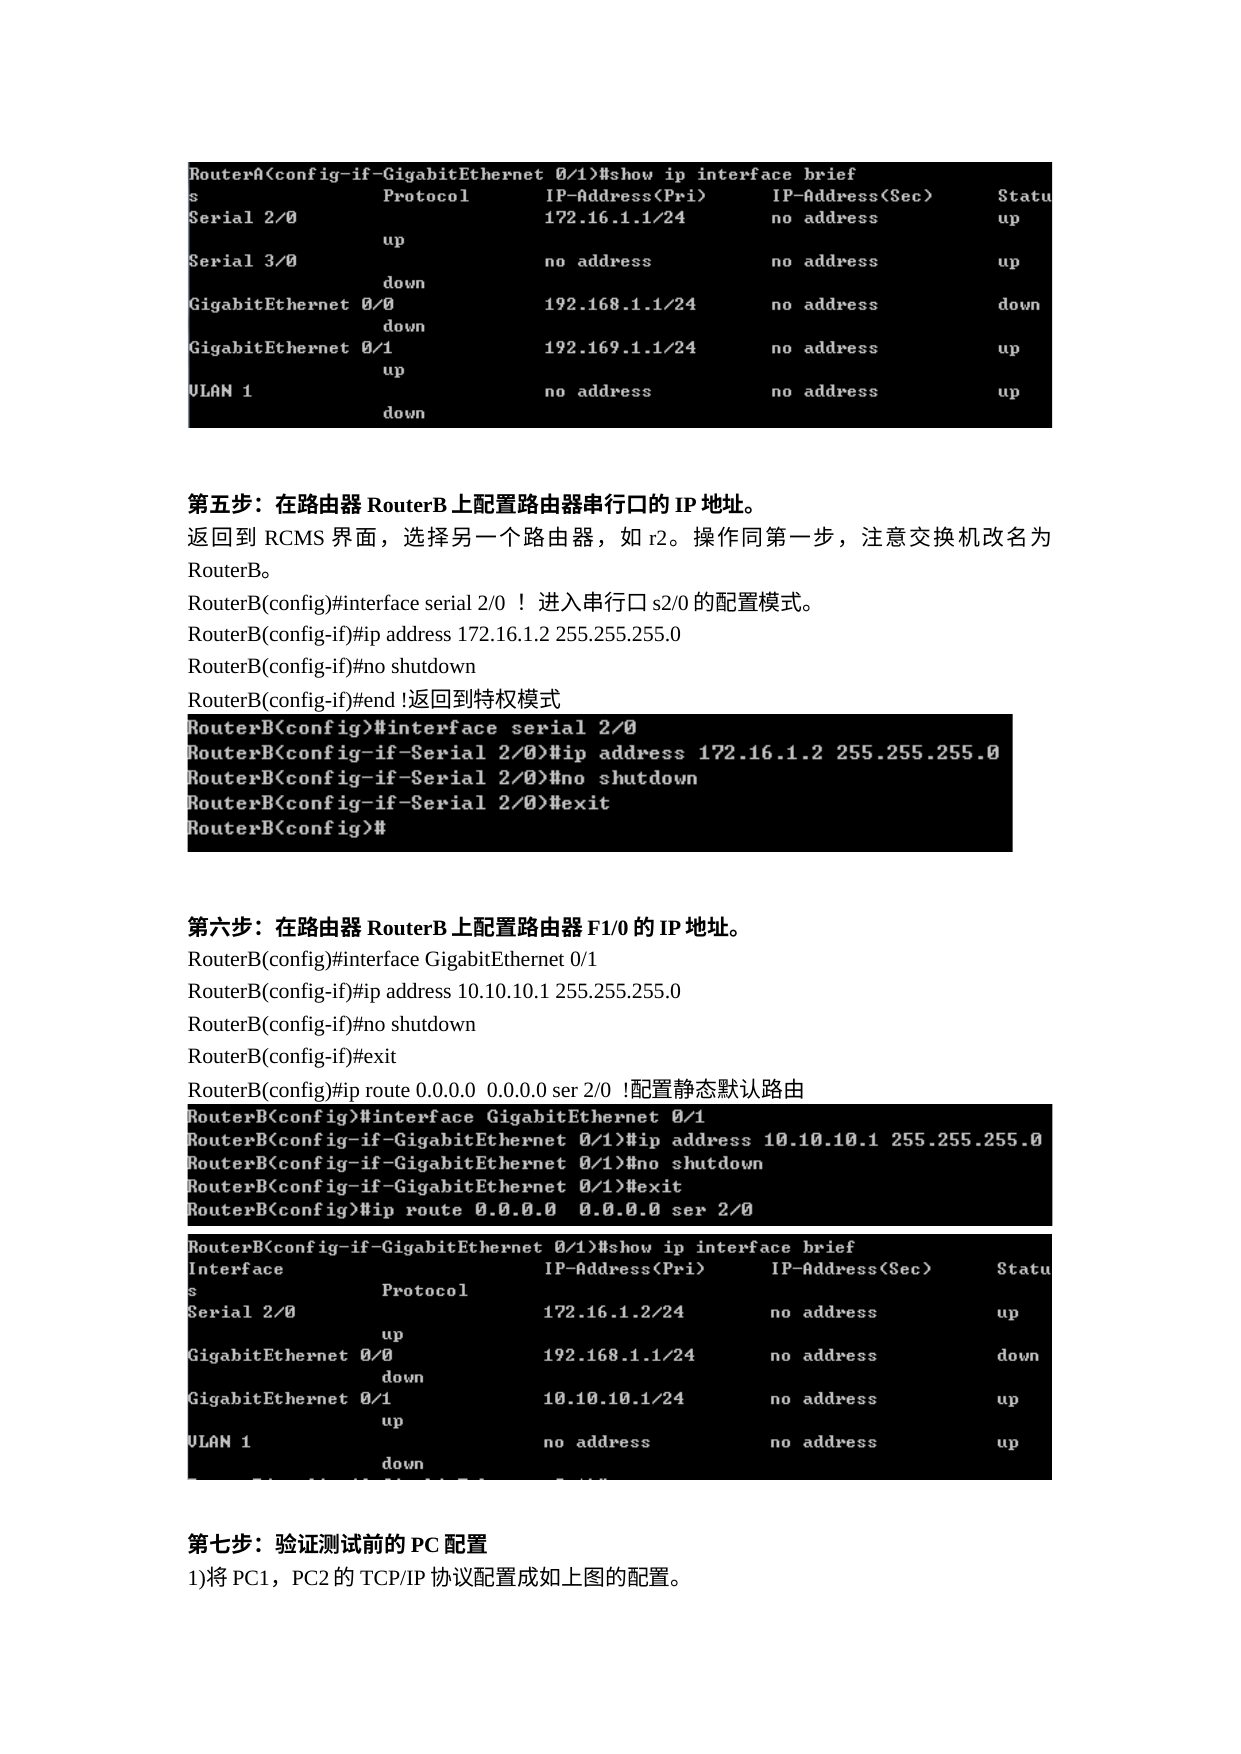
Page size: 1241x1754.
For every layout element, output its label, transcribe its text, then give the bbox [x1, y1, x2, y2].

list RouterB(config-if)#end !返回到特权模式 [187, 682, 1053, 714]
list RouterB(config)#ip route 0.0.0.0 0.0.0.0 ser 2/0 !配置静态默认路由 [187, 1072, 1053, 1104]
list RouterB(config)#interface GigabitEthernet 0/1 [187, 942, 1053, 974]
list RouterB(config-if)#no shutdown [187, 1007, 1053, 1039]
list RouterB(config)#interface serial 2/0 ！进入串行口s2/0的配置模式。 [187, 584, 1053, 617]
list RouterB(config-if)#ip address 10.10.10.1 255.255.255.0 [187, 974, 1053, 1007]
picture [187, 162, 1053, 428]
list 第五步：在路由器RouterB上配置路由器串行口的IP地址。 [187, 487, 1053, 519]
list RouterB(config-if)#ip address 172.16.1.2 255.255.255.0 [187, 617, 1053, 649]
picture [187, 1234, 1052, 1480]
list RouterB(config-if)#exit [187, 1039, 1053, 1072]
picture [187, 1104, 1053, 1226]
picture [187, 714, 1013, 852]
list 返回到RCMS界面，选择另一个路由器，如r2。操作同第一步，注意交换机改名为RouterB。 [187, 519, 1053, 584]
list 第六步：在路由器RouterB上配置路由器F1/0的IP地址。 [187, 909, 1053, 942]
list 1)将PC1，PC2的TCP/IP协议配置成如上图的配置。 [187, 1559, 1053, 1592]
list 第七步：验证测试前的PC配置 [187, 1527, 1053, 1559]
list RouterB(config-if)#no shutdown [187, 649, 1053, 682]
